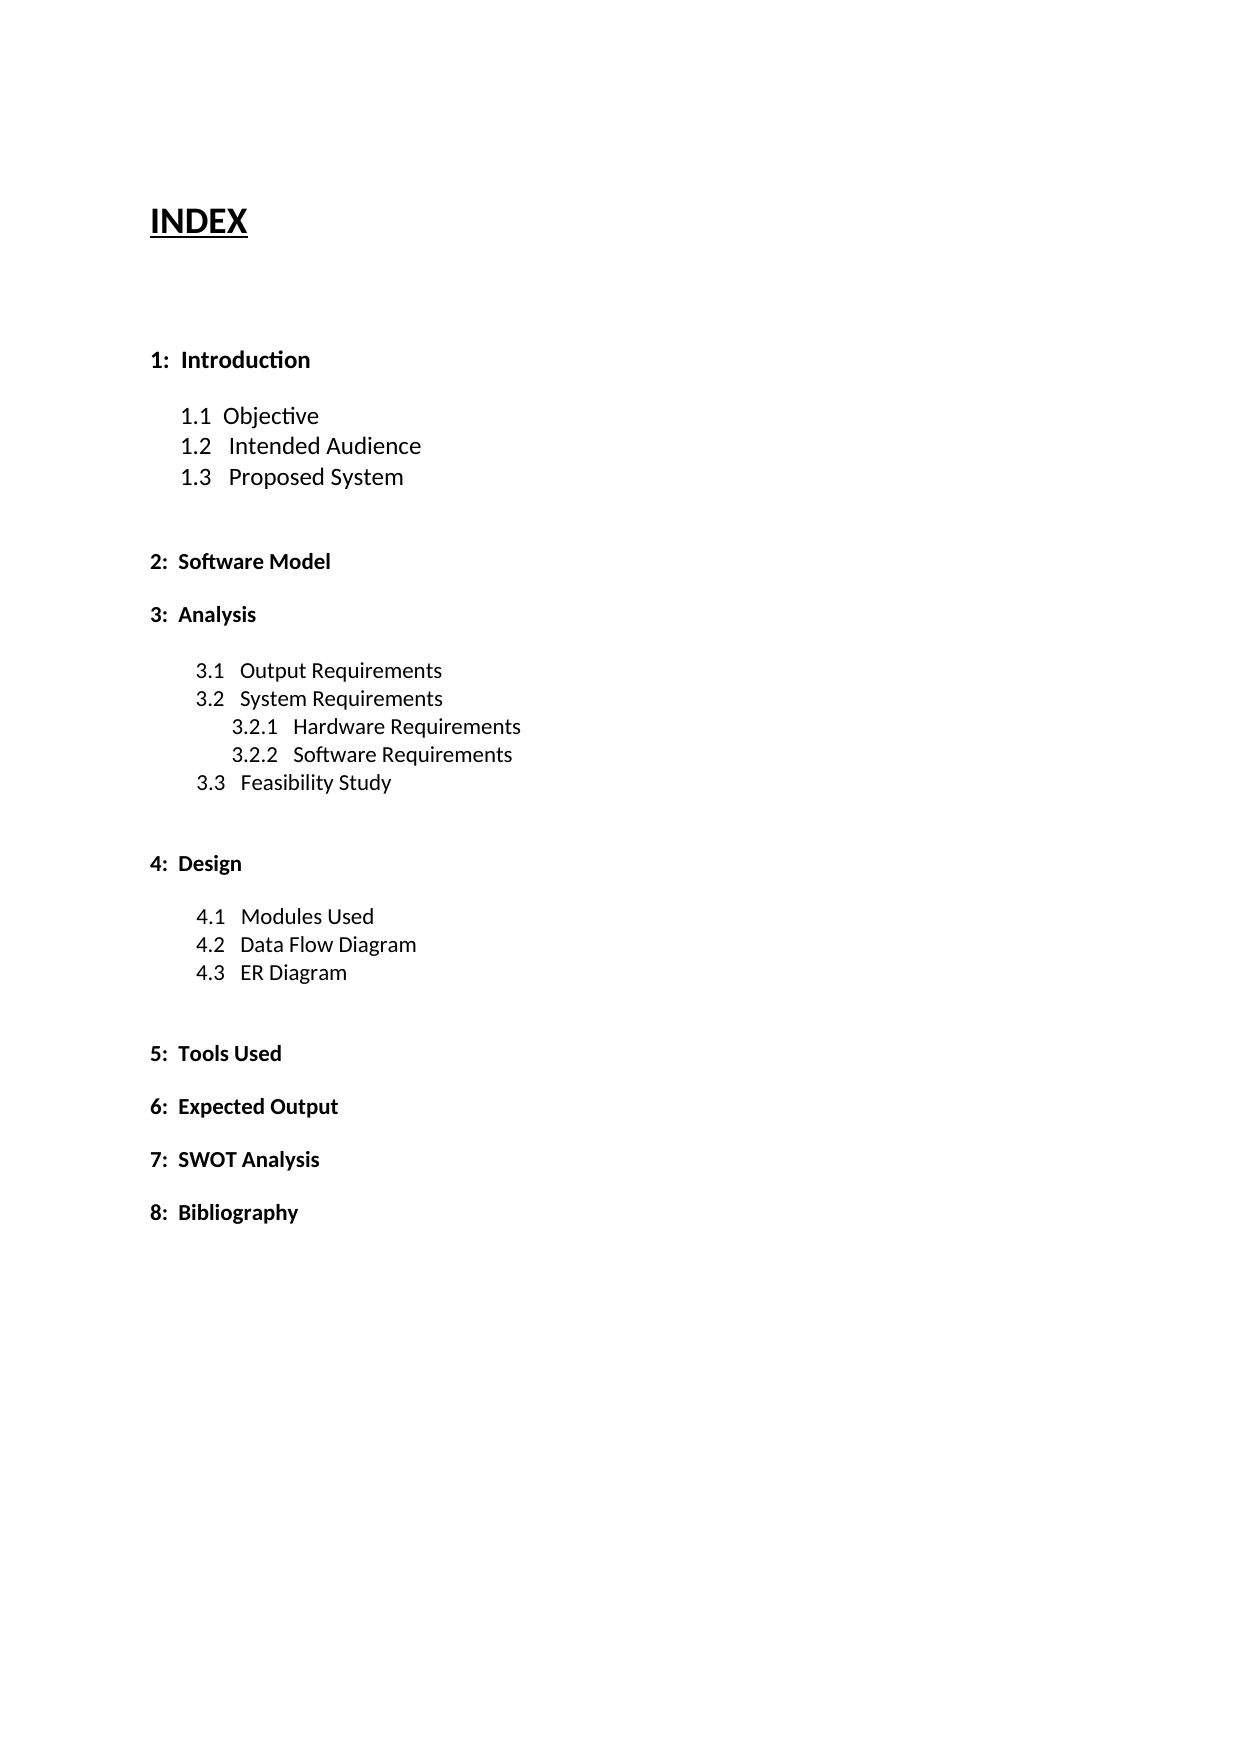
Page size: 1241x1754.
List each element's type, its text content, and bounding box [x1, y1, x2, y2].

text 3.2.2 Software Requirements [195, 740, 1090, 768]
list Proposed System [180, 461, 1090, 491]
text 3.2.1 Hardware Requirements [195, 712, 1090, 740]
text INDEX [150, 197, 1090, 243]
text 6: Expected Output [150, 1092, 1090, 1121]
list Objective [180, 400, 1090, 430]
text 7: SWOT Analysis [150, 1146, 1090, 1173]
text 4.3 ER Diagram [196, 958, 1090, 986]
text 1: Introduction [150, 344, 1090, 374]
text 4: Design [150, 849, 1090, 877]
text 3: Analysis [150, 600, 1090, 628]
text 4.1 Modules Used [150, 902, 1090, 930]
text 3.1 Output Requirements [195, 656, 1090, 684]
text 4.2 Data Flow Diagram [196, 930, 1090, 958]
text 2: Software Model [150, 547, 1090, 575]
text 3.3 Feasibility Study [150, 768, 1090, 796]
text 8: Bibliography [150, 1198, 1090, 1227]
text 3.2 System Requirements [195, 684, 1090, 712]
text 5: Tools Used [150, 1039, 1090, 1067]
list Intended Audience [180, 430, 1090, 461]
